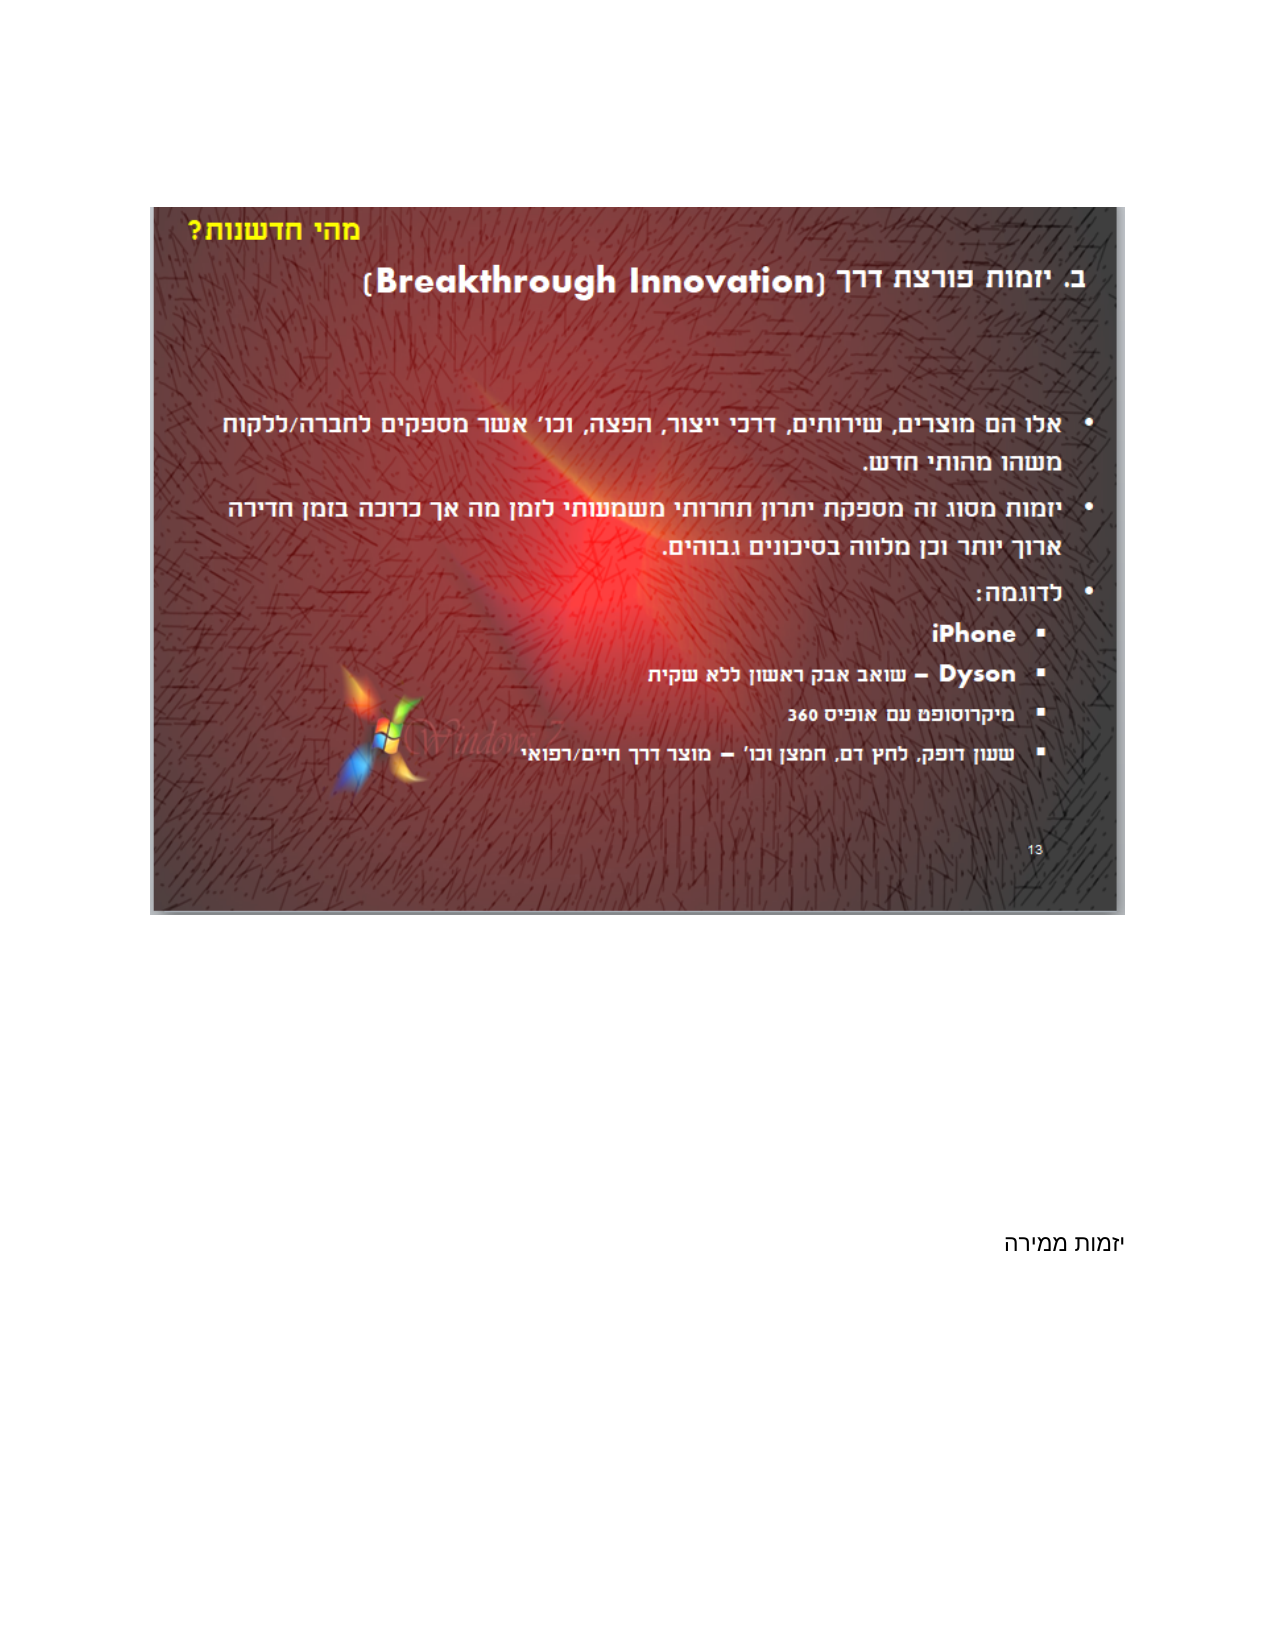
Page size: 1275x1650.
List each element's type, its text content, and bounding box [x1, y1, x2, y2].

picture [150, 207, 1125, 915]
text יזמות ממירה [150, 1230, 1125, 1256]
